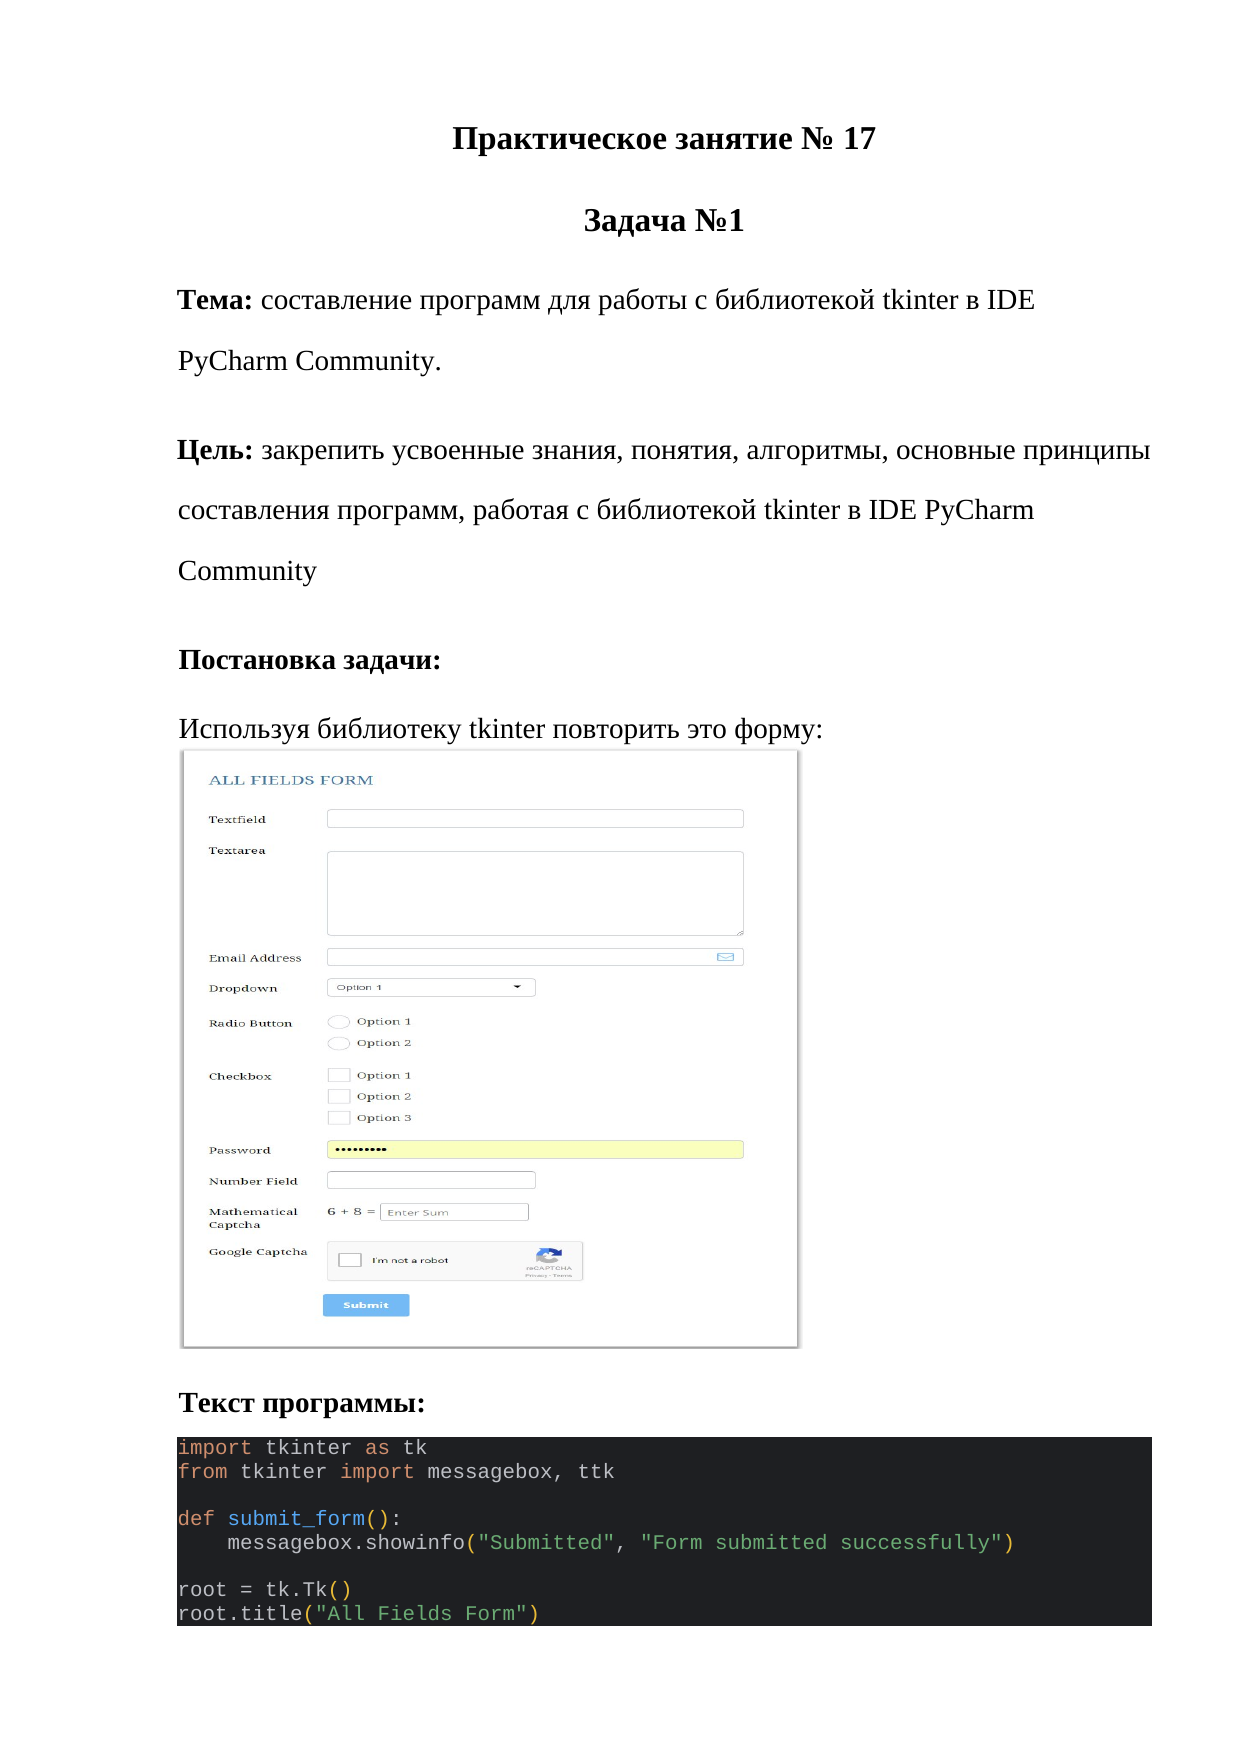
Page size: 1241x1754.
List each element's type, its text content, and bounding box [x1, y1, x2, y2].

text Текст программы: [178, 1385, 1152, 1418]
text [177, 1437, 1152, 1626]
text Тема: составление программ для работы с библиотекой tkinter в IDE PyCharm Community. [177, 282, 1152, 376]
text Задача №1 [177, 200, 1152, 239]
text Практическое занятие № 17 [177, 118, 1152, 156]
text Цель: закрепить усвоенные знания, понятия, алгоритмы, основные принципы составления программ, работая c библиотекой tkinter в IDE PyCharm Community [177, 432, 1152, 586]
text Постановка задачи: [178, 642, 1152, 676]
picture [179, 747, 803, 1349]
